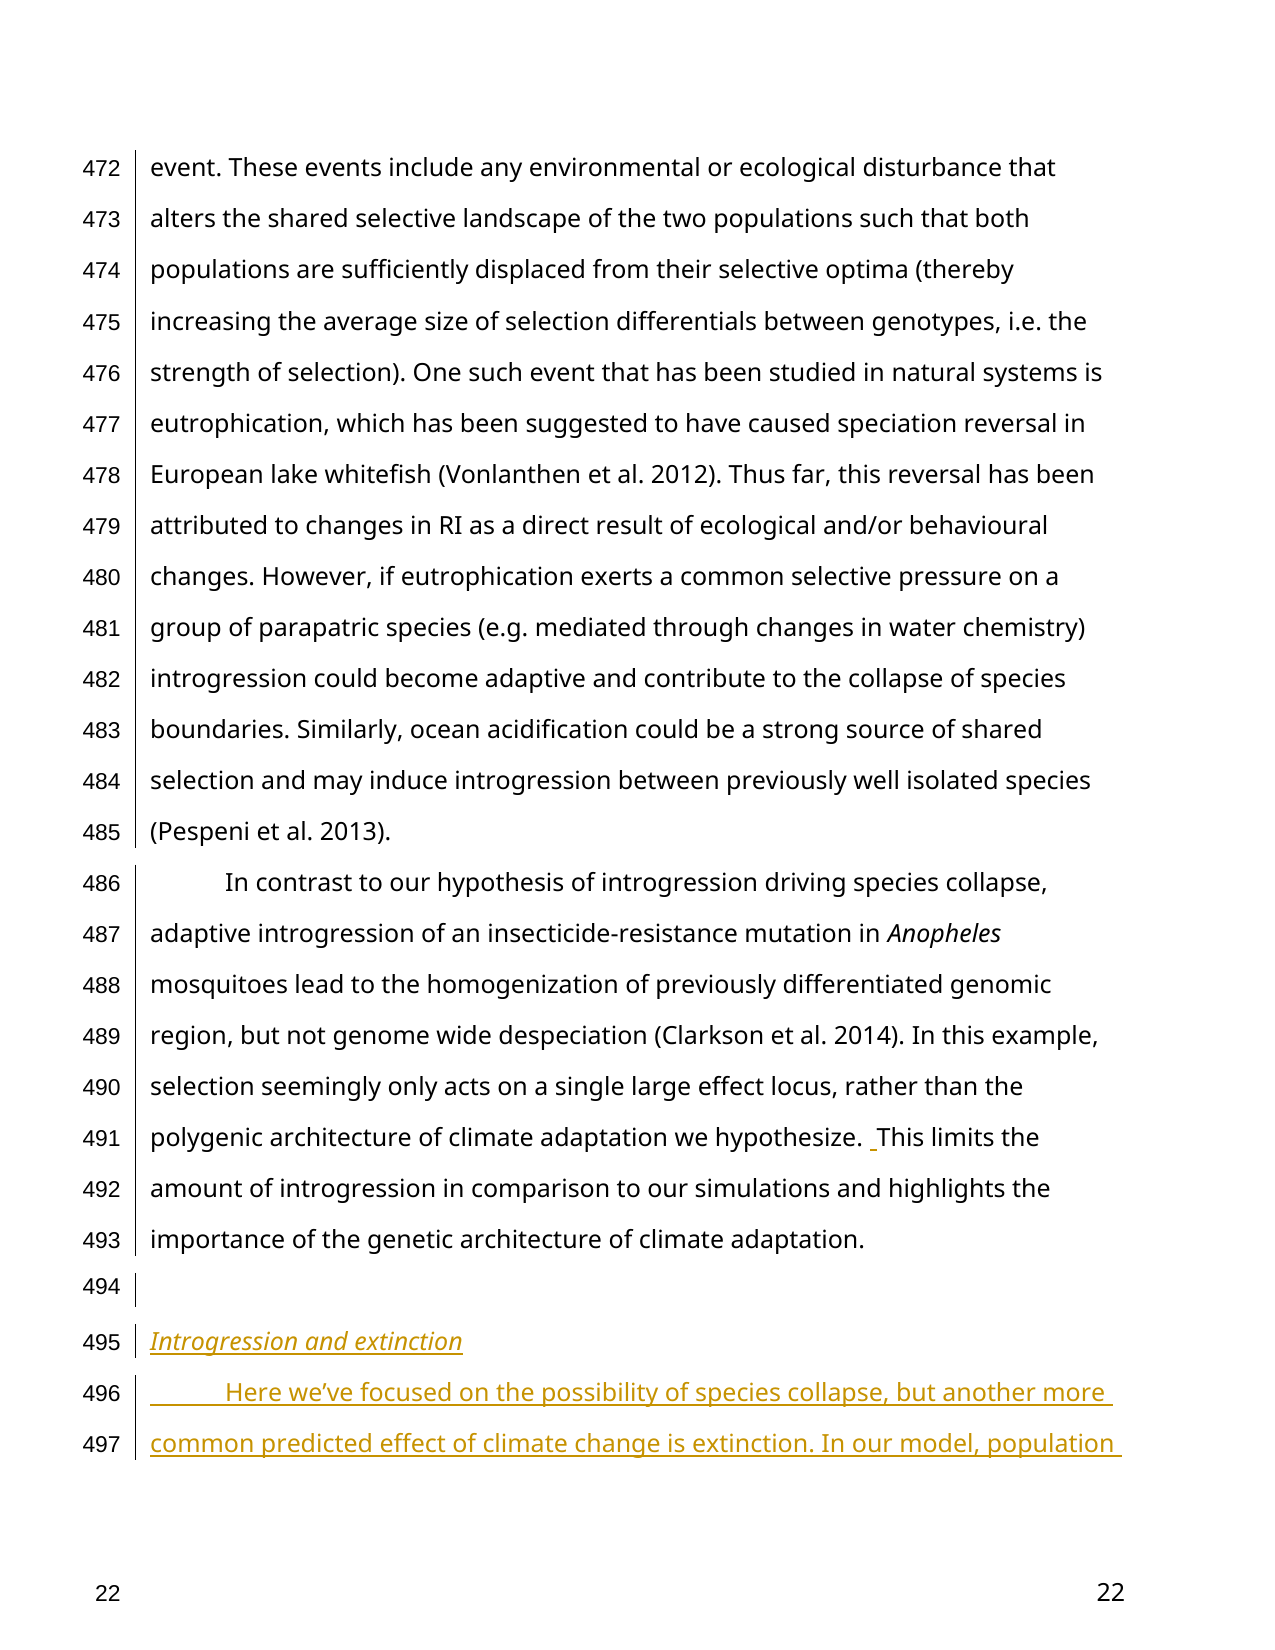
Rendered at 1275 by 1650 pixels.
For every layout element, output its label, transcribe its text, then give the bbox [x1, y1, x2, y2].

text In contrast to our hypothesis of introgression driving species collapse, adaptive introgression of an insecticide-resistance mutation in Anopheles mosquitoes lead to the homogenization of previously differentiated genomic region, but not genome wide despeciation (Clarkson et al. 2014). In this example, selection seemingly only acts on a single large effect locus, rather than the polygenic architecture of climate adaptation we hypothesize. This limits the amount of introgression in comparison to our simulations and highlights the importance of the genetic architecture of climate adaptation. [150, 864, 1125, 1256]
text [150, 150, 1125, 848]
